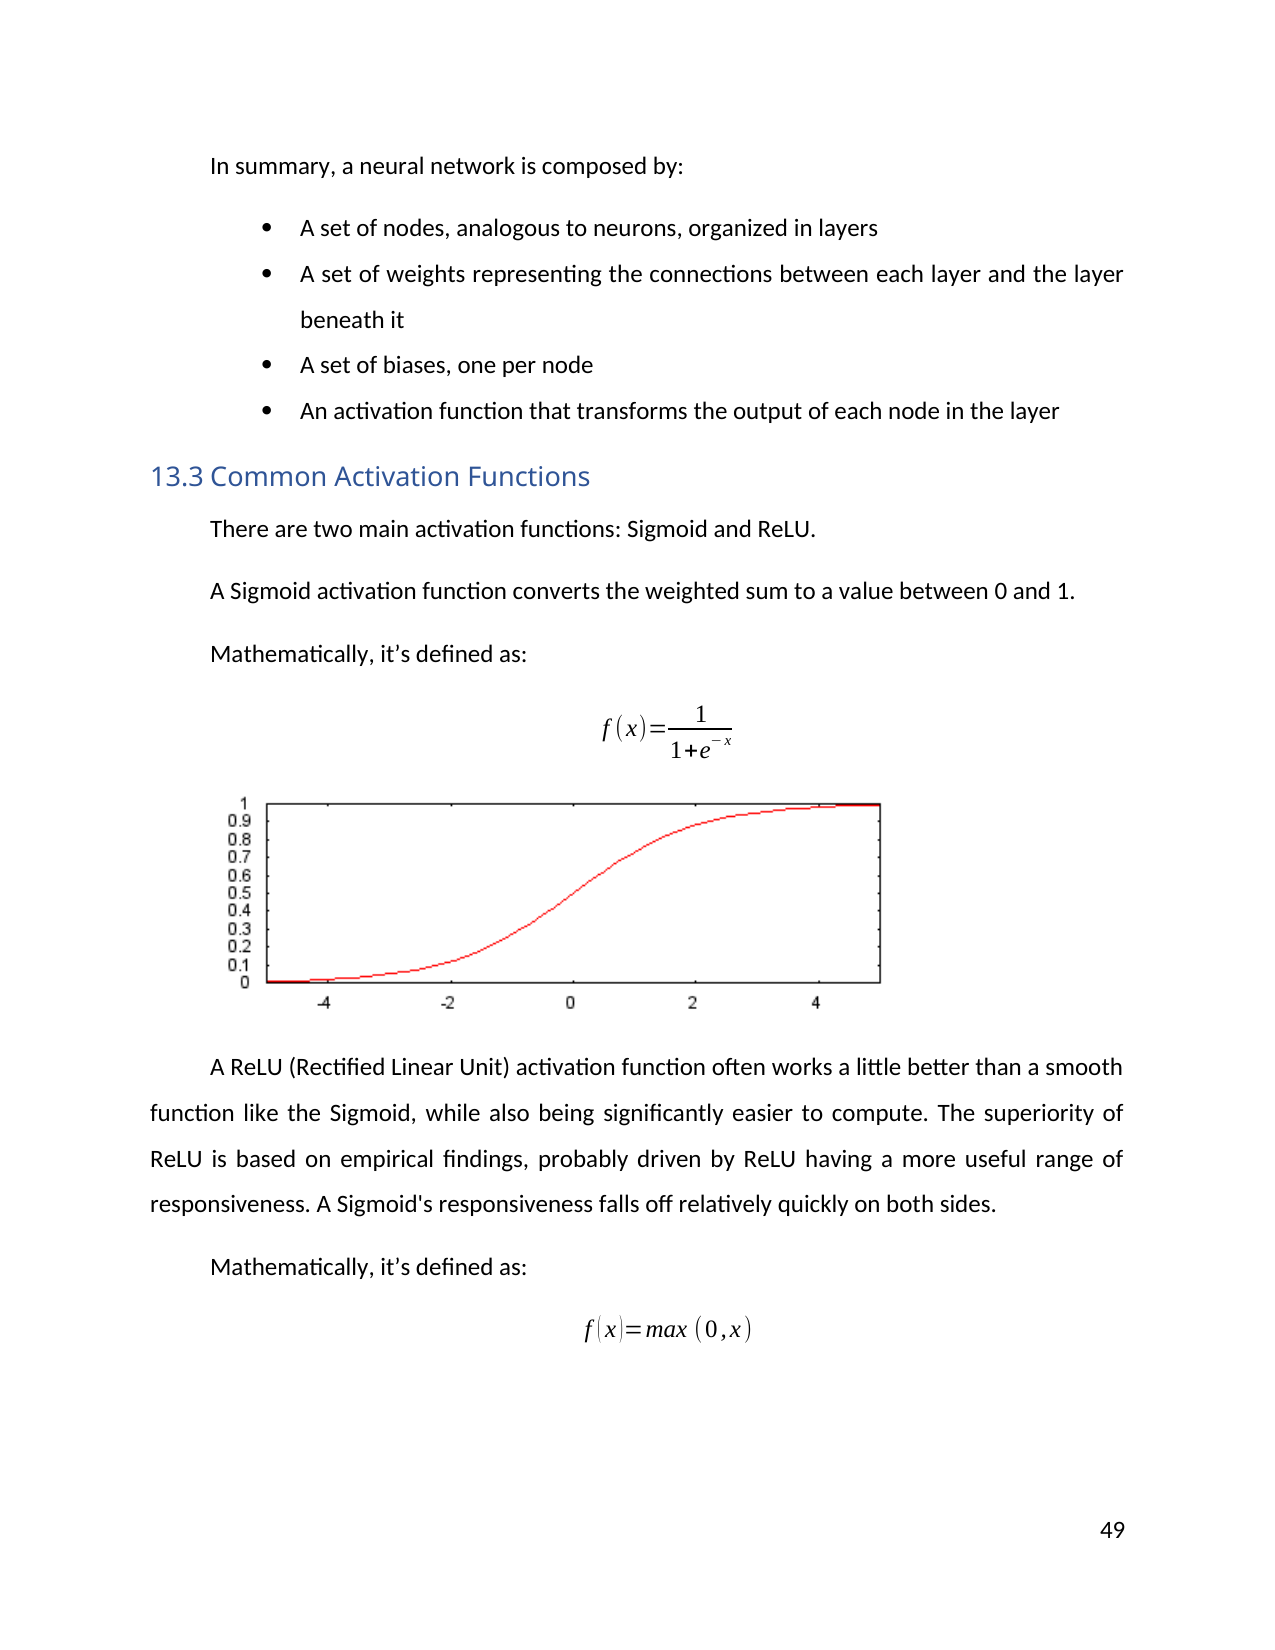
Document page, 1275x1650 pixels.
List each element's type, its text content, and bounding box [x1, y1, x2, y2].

text Mathematically, it’s defined as: [150, 1251, 1125, 1282]
subtitle Common Activation Functions [150, 458, 1125, 494]
text Mathematically, it’s defined as: [150, 638, 1125, 668]
text There are two main activation functions: Sigmoid and ReLU. [150, 513, 1125, 543]
list An activation function that transforms the output of each node in the layer [262, 395, 1125, 426]
text A ReLU (Rectified Linear Unit) activation function often works a little better than a smooth function like the Sigmoid, while also being significantly easier to compute. The superiority of ReLU is based on empirical findings, probably driven by ReLU having a more useful range of responsiveness. A Sigmoid's responsiveness falls off relatively quickly on both sides. [150, 1051, 1125, 1219]
text A Sigmoid activation function converts the weighted sum to a value between 0 and 1. [150, 575, 1125, 606]
picture [210, 794, 889, 1020]
list A set of biases, one per node [262, 349, 1125, 380]
list A set of weights representing the connections between each layer and the layer beneath it [262, 258, 1125, 334]
list A set of nodes, analogous to neurons, organized in layers [262, 212, 1125, 243]
text In summary, a neural network is composed by: [150, 150, 1125, 181]
